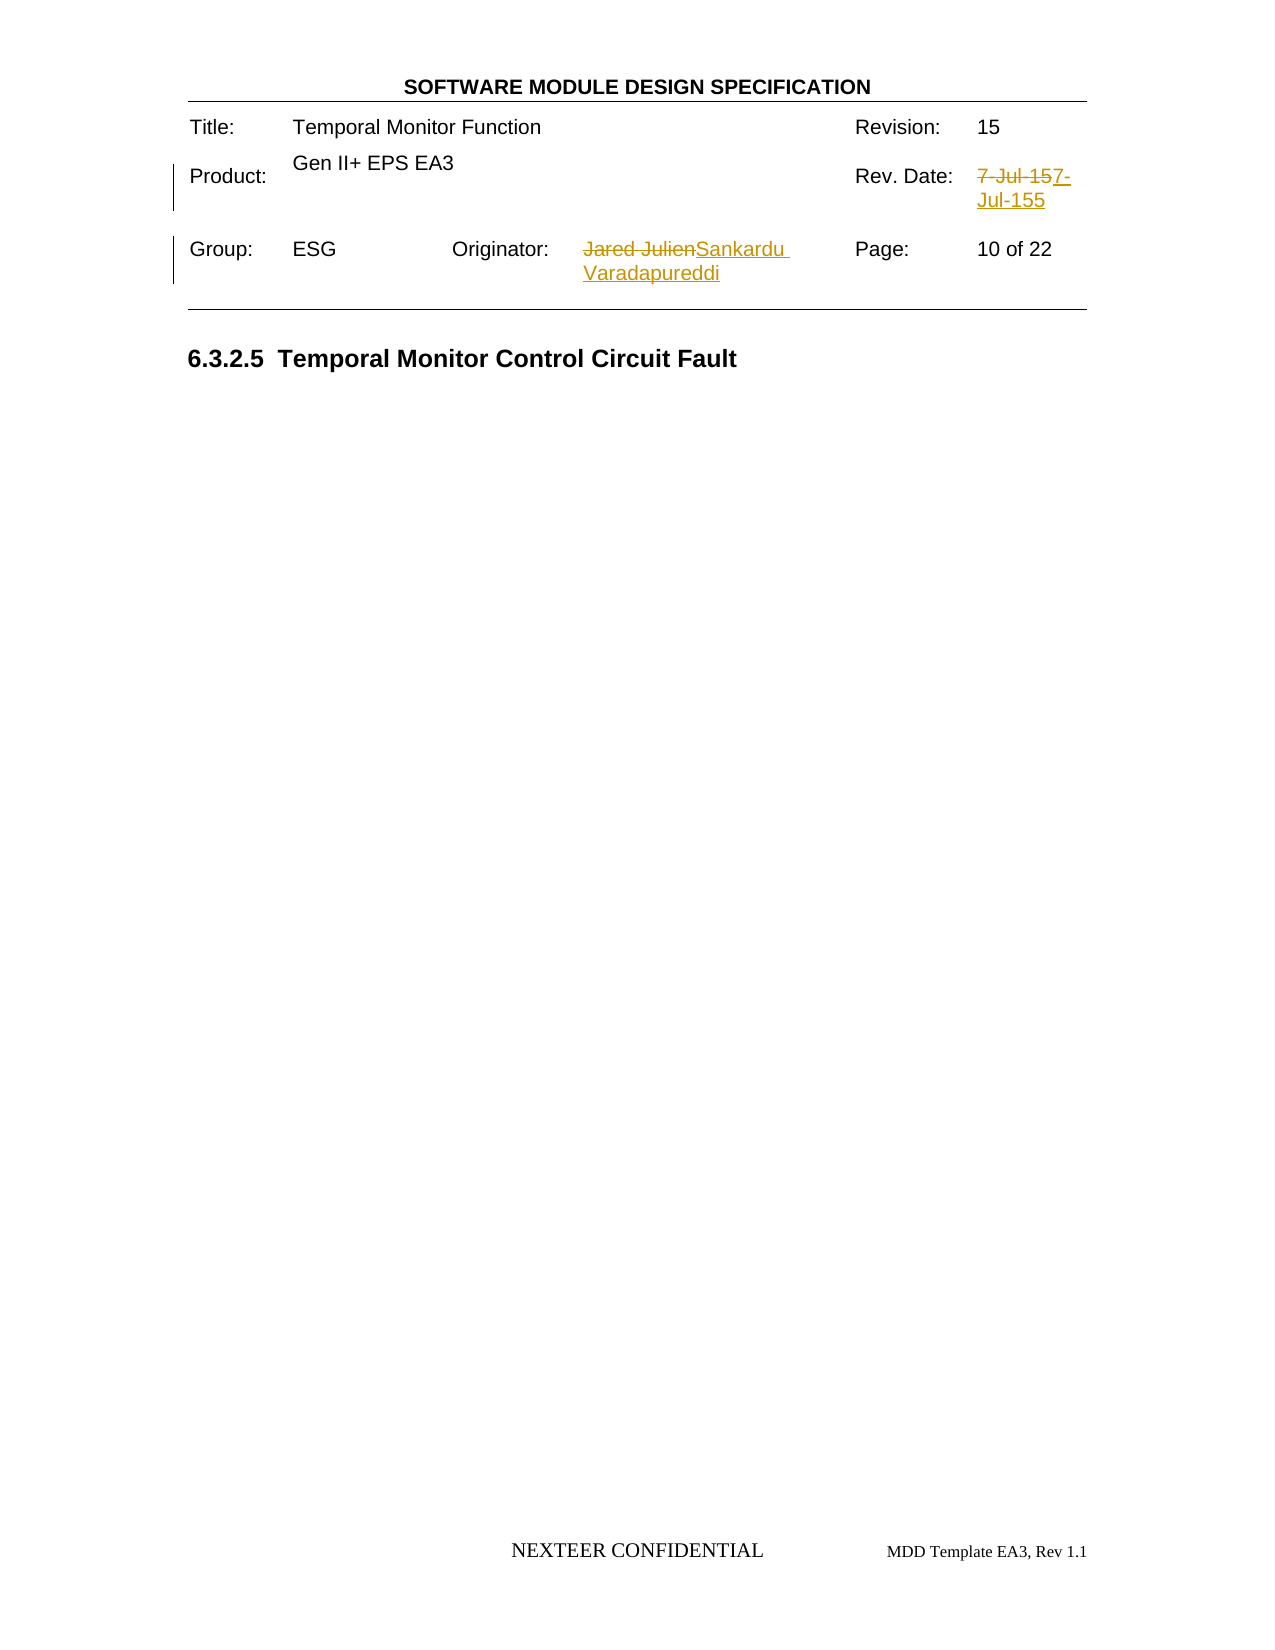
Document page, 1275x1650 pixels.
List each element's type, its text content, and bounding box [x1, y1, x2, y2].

subtitle Temporal Monitor Control Circuit Fault [187, 344, 1087, 373]
